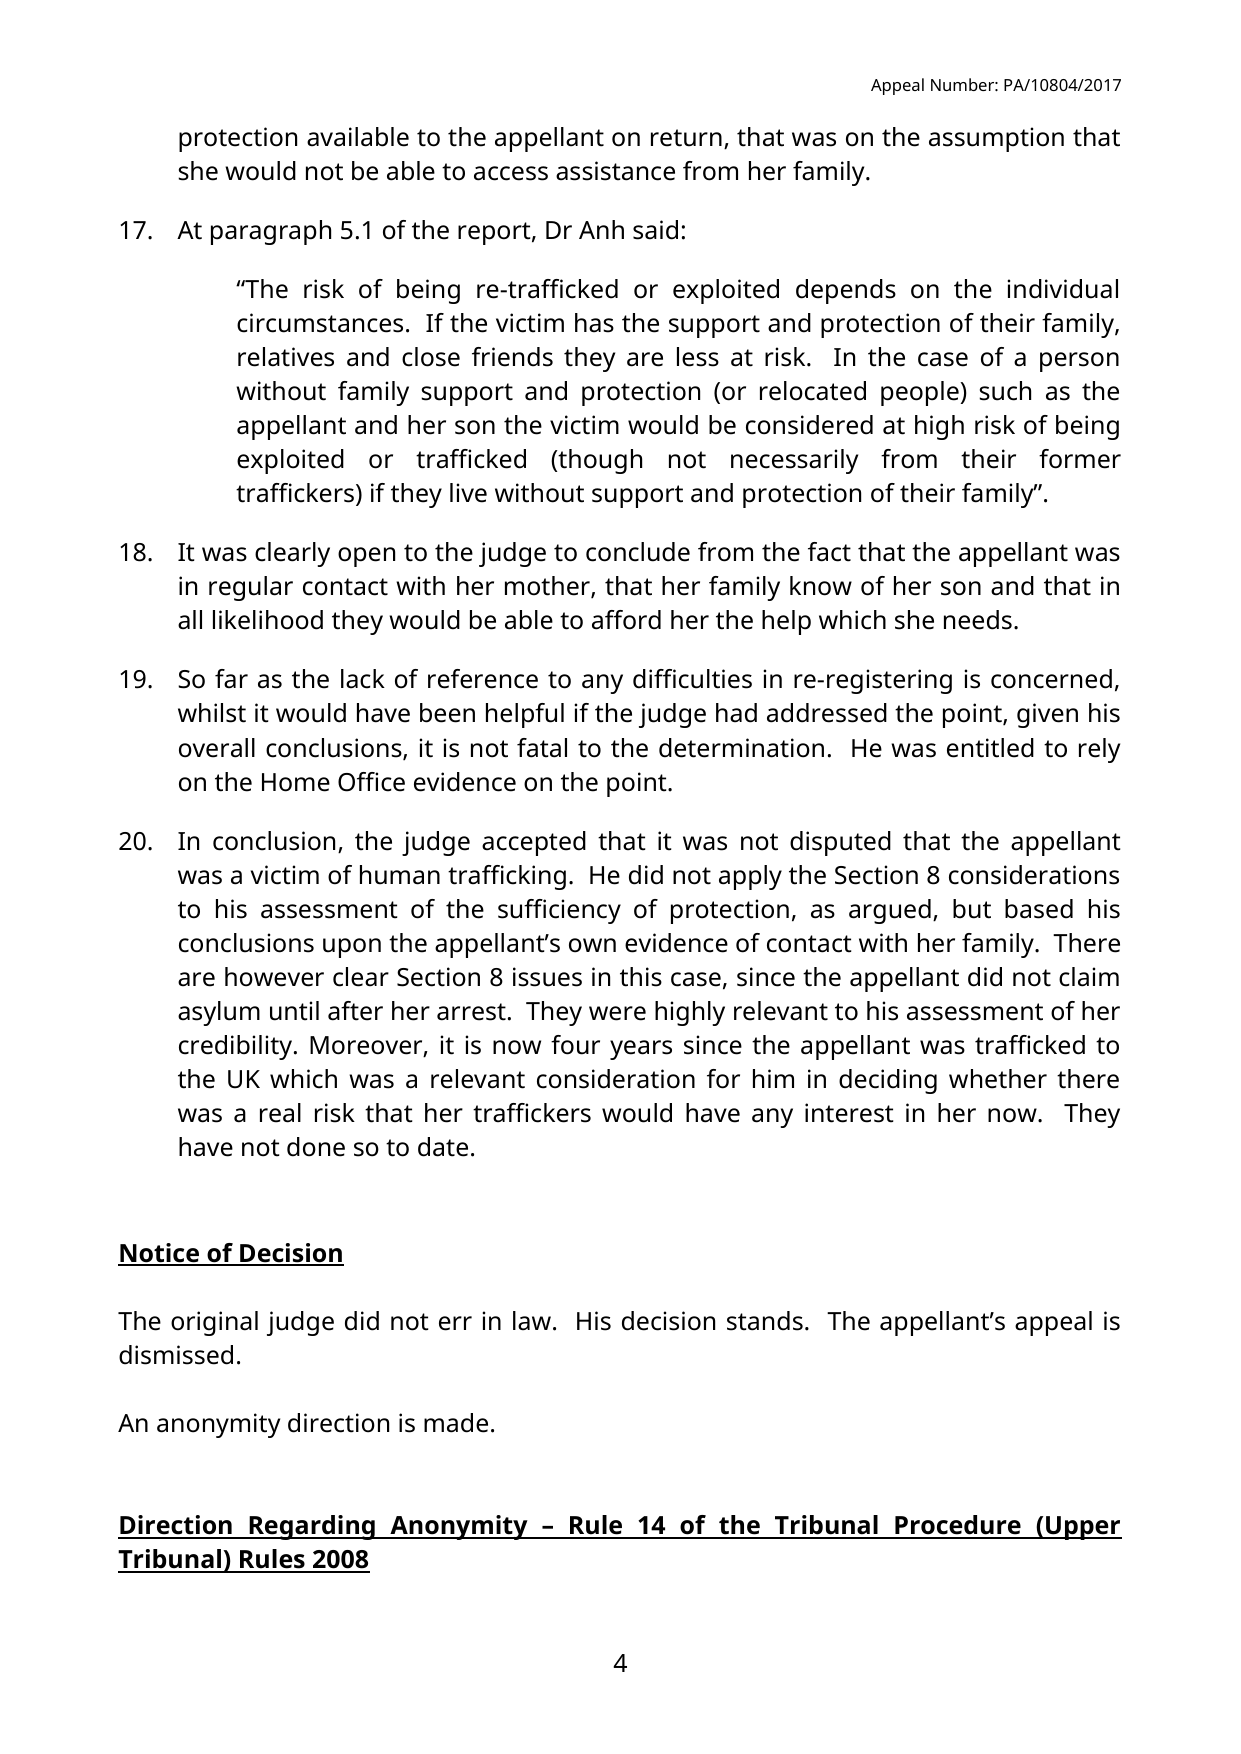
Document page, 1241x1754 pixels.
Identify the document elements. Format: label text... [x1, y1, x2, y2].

text Notice of Decision [118, 1236, 1122, 1269]
text Direction Regarding Anonymity – Rule 14 of the Tribunal Procedure (Upper Tribunal) Rules 2008 [118, 1539, 1122, 1576]
text An anonymity direction is made. [118, 1406, 1122, 1440]
list In conclusion, the judge accepted that it was not disputed that the appellant was a victim of human trafficking. He did not apply the Section 8 considerations to his assessment of the sufficiency of protection, as argued, but based his conclusions upon the appellant’s own evidence of contact with her family. There are however clear Section 8 issues in this case, since the appellant did not claim asylum until after her arrest. They were highly relevant to his assessment of her credibility. Moreover, it is now four years since the appellant was trafficked to the UK which was a relevant consideration for him in deciding whether there was a real risk that her traffickers would have any interest in her now. They have not done so to date. [118, 823, 1122, 1164]
list At paragraph 5.1 of the report, Dr Anh said: [118, 212, 1122, 246]
text Direction Regarding Anonymity – Rule 14 of the Tribunal Procedure (Upper Tribunal) Rules 2008 [118, 1508, 1122, 1537]
text The original judge did not err in law. His decision stands. The appellant’s appeal is dismissed. [118, 1304, 1122, 1372]
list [118, 119, 1122, 187]
list It was clearly open to the judge to conclude from the fact that the appellant was in regular contact with her mother, that her family know of her son and that in all likelihood they would be able to afford her the help which she needs. [118, 535, 1122, 637]
text “The risk of being re-trafficked or exploited depends on the individual circumstances. If the victim has the support and protection of their family, relatives and close friends they are less at risk. In the case of a person without family support and protection (or relocated people) such as the appellant and her son the victim would be considered at high risk of being exploited or trafficked (though not necessarily from their former traffickers) if they live without support and protection of their family”. [236, 271, 1122, 510]
list So far as the lack of reference to any difficulties in re-registering is concerned, whilst it would have been helpful if the judge had addressed the point, given his overall conclusions, it is not fatal to the determination. He was entitled to rely on the Home Office evidence on the point. [118, 662, 1122, 798]
